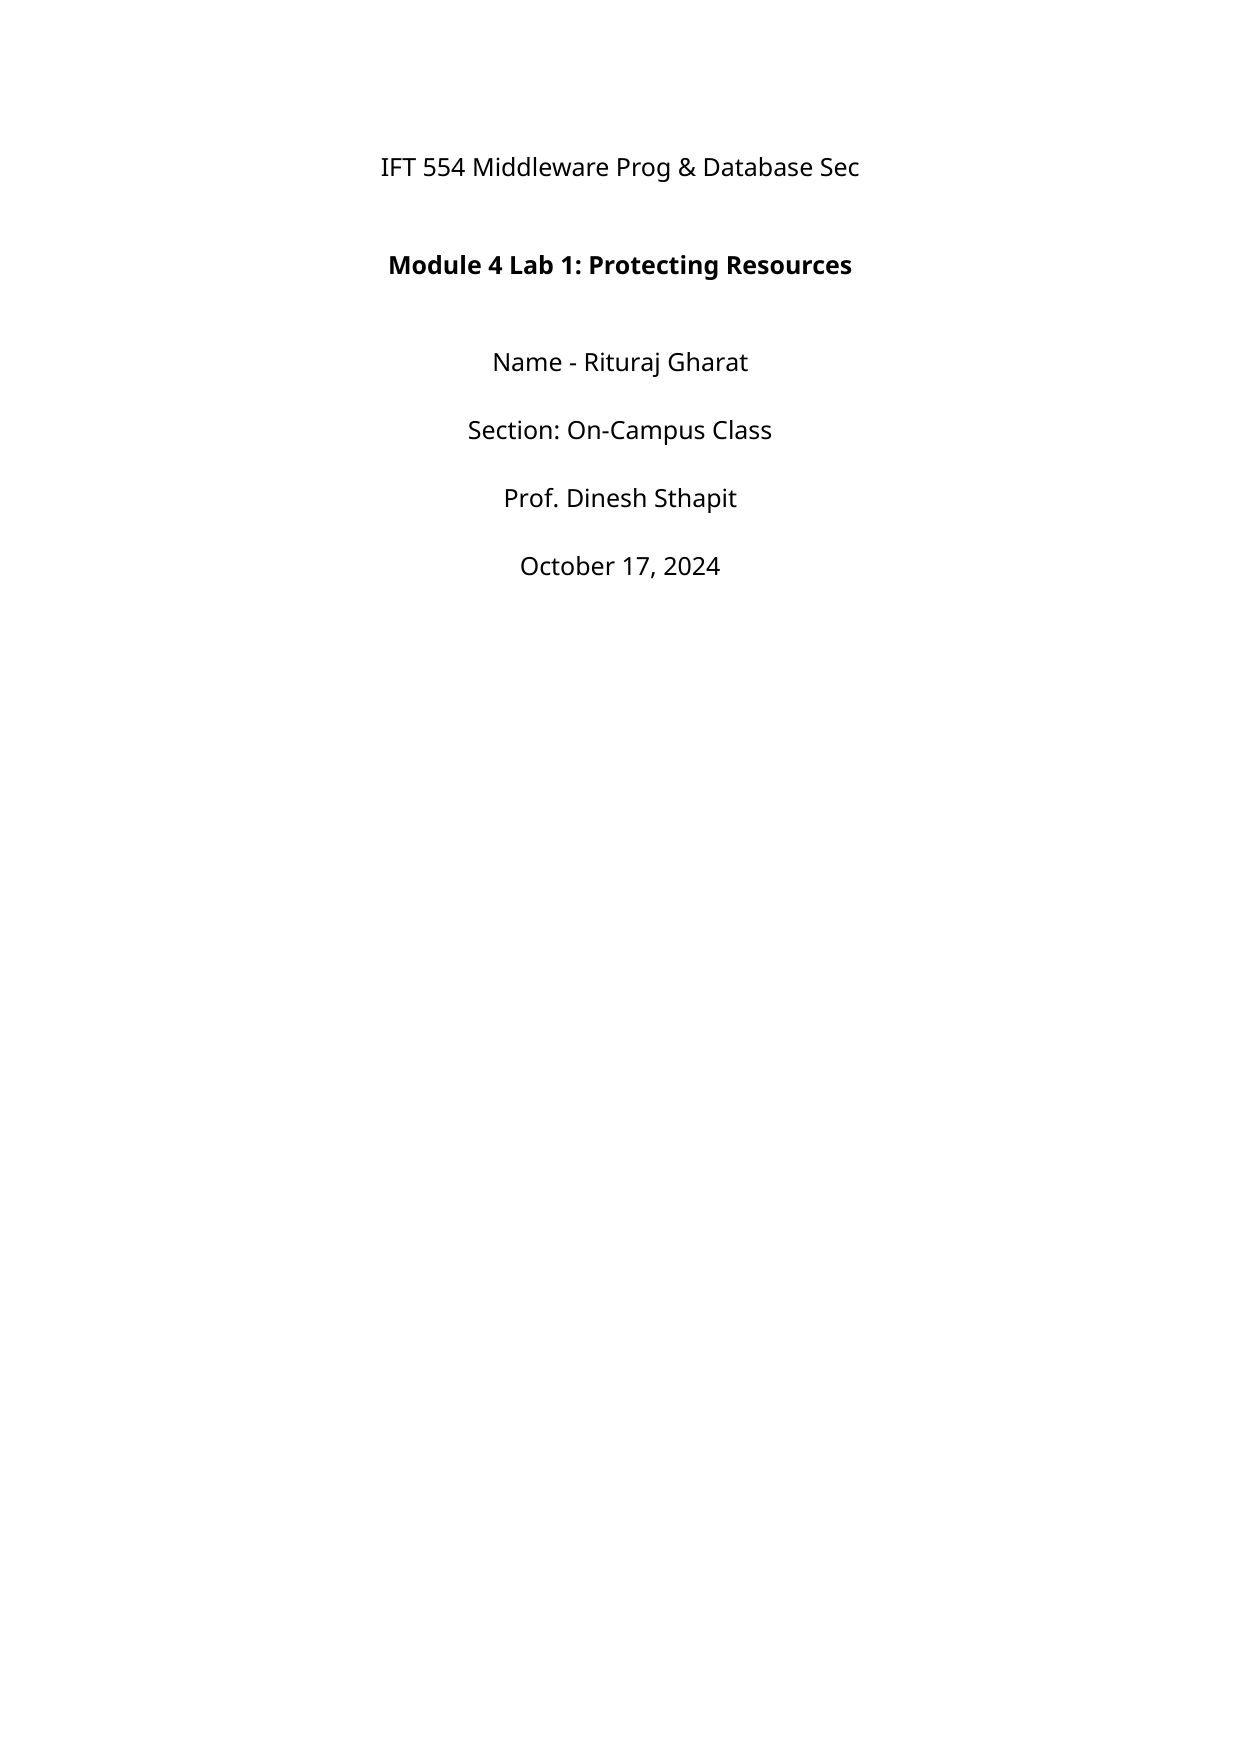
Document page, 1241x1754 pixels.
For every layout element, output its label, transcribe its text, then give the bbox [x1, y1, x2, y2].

text Section: On-Campus Class [187, 413, 1053, 447]
subtitle Module 4 Lab 1: Protecting Resources [187, 247, 1053, 281]
text Name - Rituraj Gharat [187, 344, 1053, 379]
text Prof. Dinesh Sthapit [187, 481, 1053, 515]
subtitle IFT 554 Middleware Prog & Database Sec [187, 150, 1053, 184]
text October 17, 2024 [187, 549, 1053, 583]
